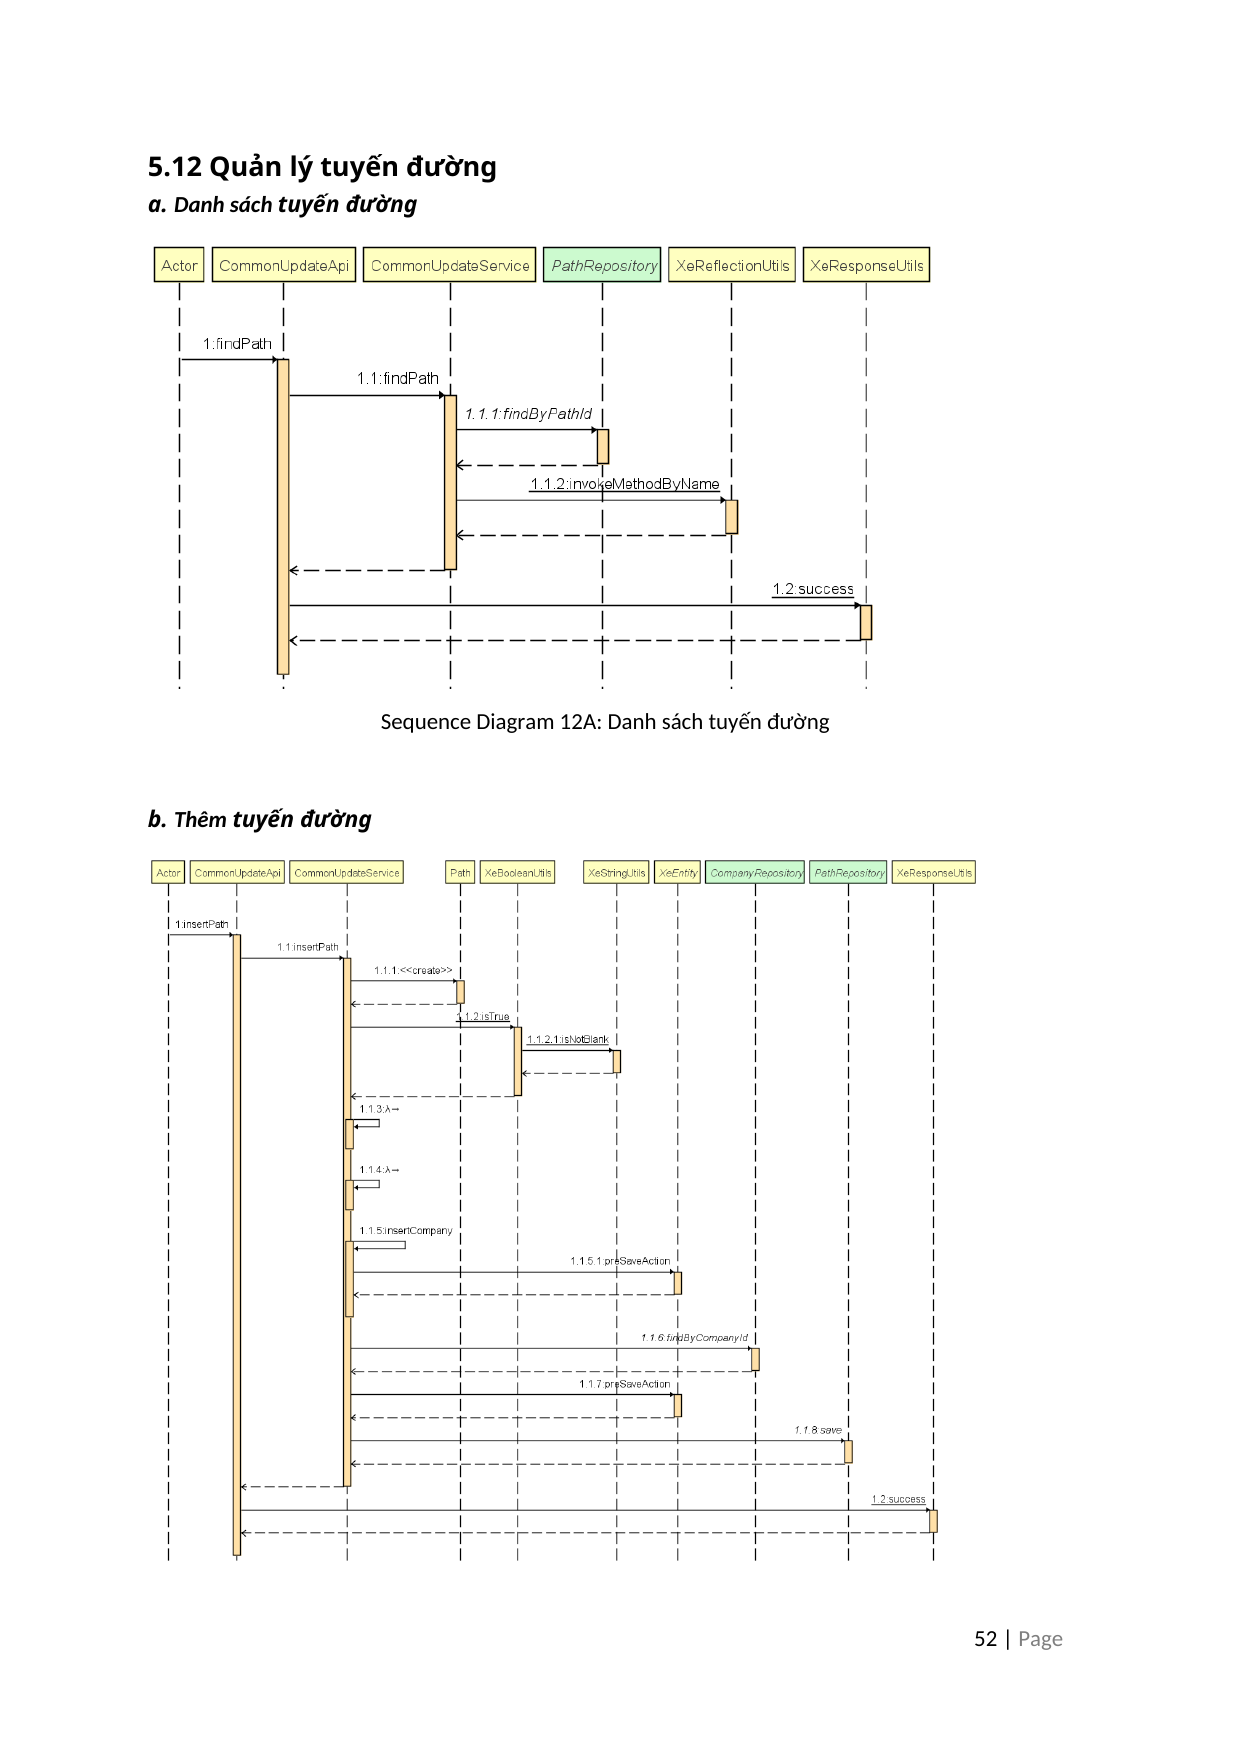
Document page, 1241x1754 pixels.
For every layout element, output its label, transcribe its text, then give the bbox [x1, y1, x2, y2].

subtitle b. Thêm tuyến đường [148, 803, 1063, 834]
picture [147, 240, 1063, 689]
subtitle 5.12 Quản lý tuyến đường [148, 148, 1063, 184]
text Sequence Diagram 12A: Danh sách tuyến đường [148, 707, 1063, 735]
picture [147, 856, 1063, 1565]
subtitle a. Danh sách tuyến đường [148, 187, 1063, 219]
